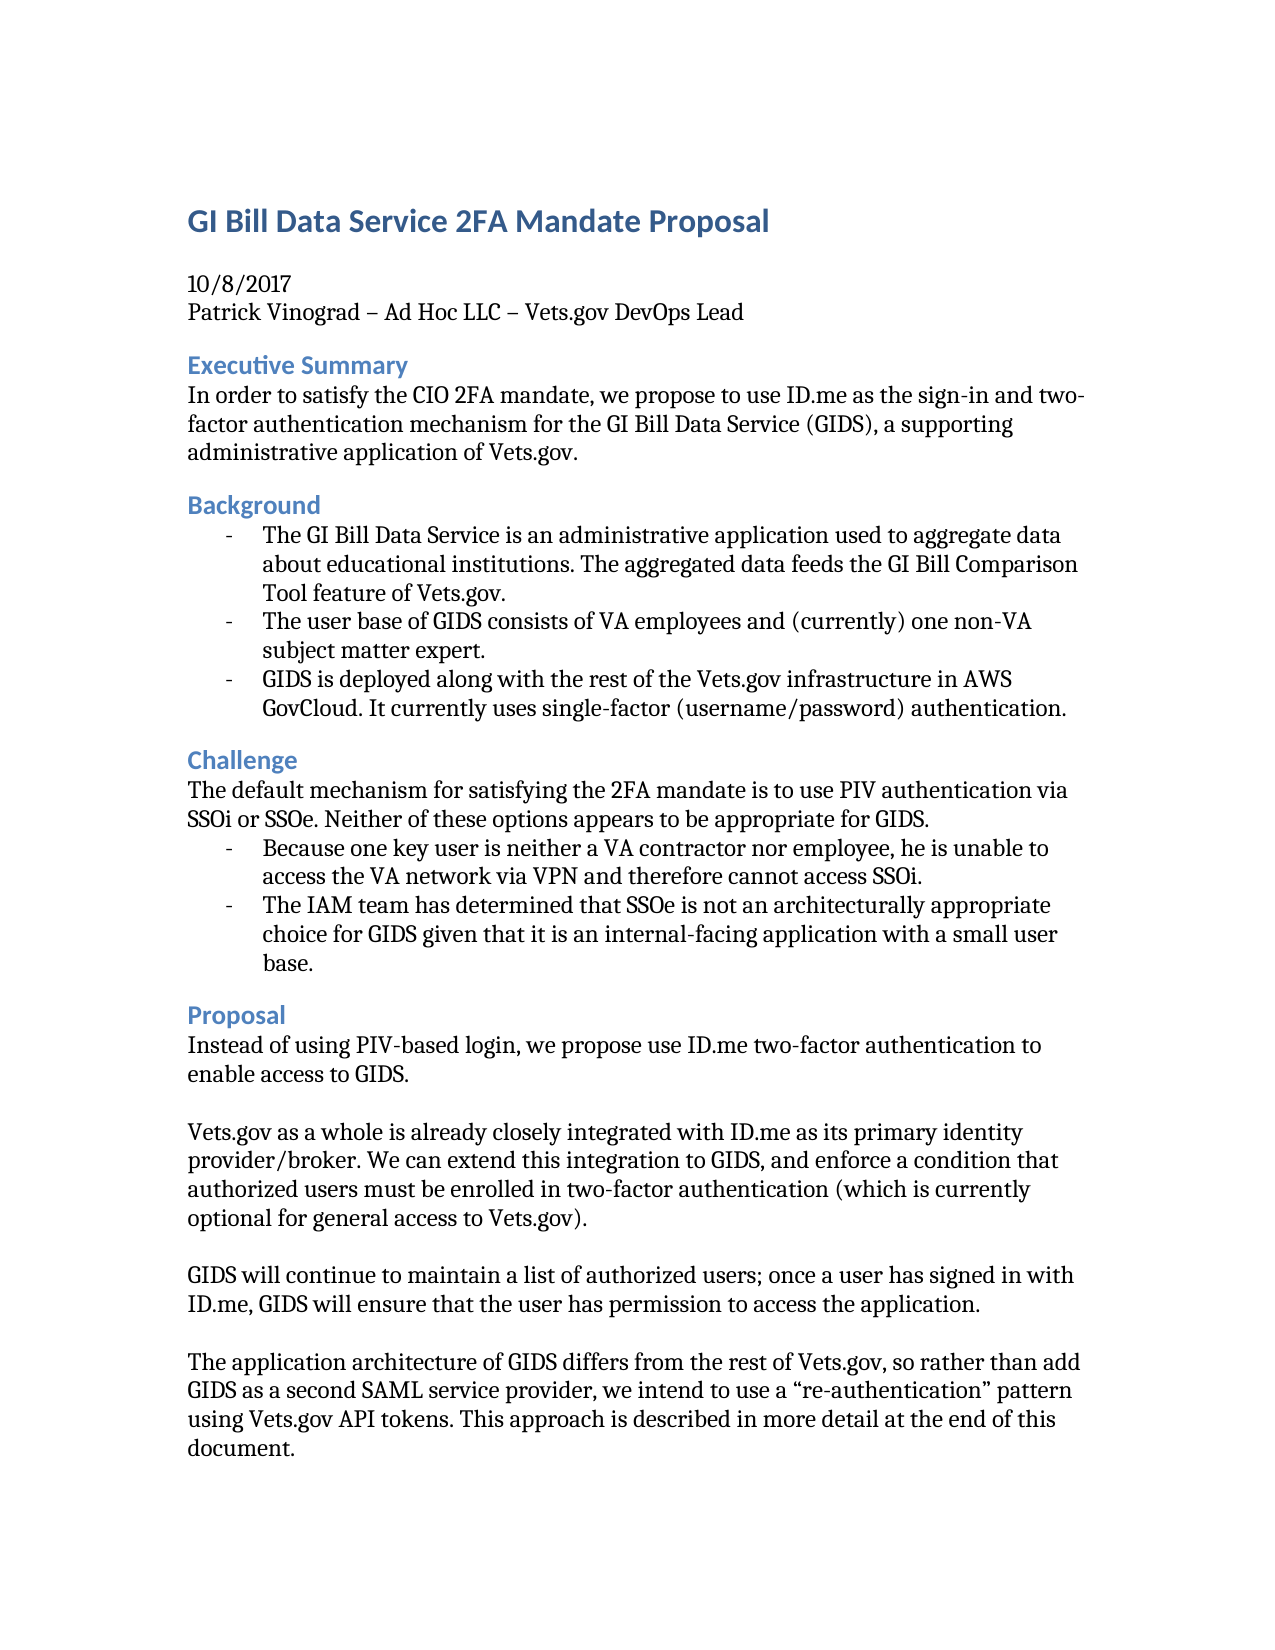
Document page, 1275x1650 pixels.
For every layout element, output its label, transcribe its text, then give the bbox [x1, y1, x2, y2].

text In order to satisfy the CIO 2FA mandate, we propose to use ID.me as the sign-in and two-factor authentication mechanism for the GI Bill Data Service (GIDS), a supporting administrative application of Vets.gov. [187, 381, 1087, 467]
subtitle GI Bill Data Service 2FA Mandate Proposal [187, 200, 1087, 241]
list The IAM team has determined that SSOe is not an architecturally appropriate choice for GIDS given that it is an internal-facing application with a small user base. [225, 891, 1087, 977]
subtitle Executive Summary [187, 348, 1087, 381]
subtitle Proposal [187, 998, 1087, 1031]
text Instead of using PIV-based login, we propose use ID.me two-factor authentication to enable access to GIDS. [187, 1031, 1087, 1089]
list Because one key user is neither a VA contractor nor employee, he is unable to access the VA network via VPN and therefore cannot access SSOi. [225, 833, 1087, 891]
subtitle Background [187, 488, 1087, 521]
text The application architecture of GIDS differs from the rest of Vets.gov, so rather than add GIDS as a second SAML service provider, we intend to use a “re-authentication” pattern using Vets.gov API tokens. This approach is described in more detail at the end of this document. [187, 1347, 1087, 1462]
text 10/8/2017 [187, 269, 1087, 298]
list The user base of GIDS consists of VA employees and (currently) one non-VA subject matter expert. [225, 607, 1087, 665]
subtitle Challenge [187, 743, 1087, 776]
text Vets.gov as a whole is already closely integrated with ID.me as its primary identity provider/broker. We can extend this integration to GIDS, and enforce a condition that authorized users must be enrolled in two-factor authentication (which is currently optional for general access to Vets.gov). [187, 1117, 1087, 1232]
text The default mechanism for satisfying the 2FA mandate is to use PIV authentication via SSOi or SSOe. Neither of these options appears to be appropriate for GIDS. [187, 776, 1087, 833]
list GIDS is deployed along with the rest of the Vets.gov infrastructure in AWS GovCloud. It currently uses single-factor (username/password) authentication. [225, 665, 1087, 722]
list The GI Bill Data Service is an administrative application used to aggregate data about educational institutions. The aggregated data feeds the GI Bill Comparison Tool feature of Vets.gov. [225, 521, 1087, 607]
text GIDS will continue to maintain a list of authorized users; once a user has signed in with ID.me, GIDS will ensure that the user has permission to access the application. [187, 1261, 1087, 1319]
text Patrick Vinograd – Ad Hoc LLC – Vets.gov DevOps Lead [187, 298, 1087, 327]
